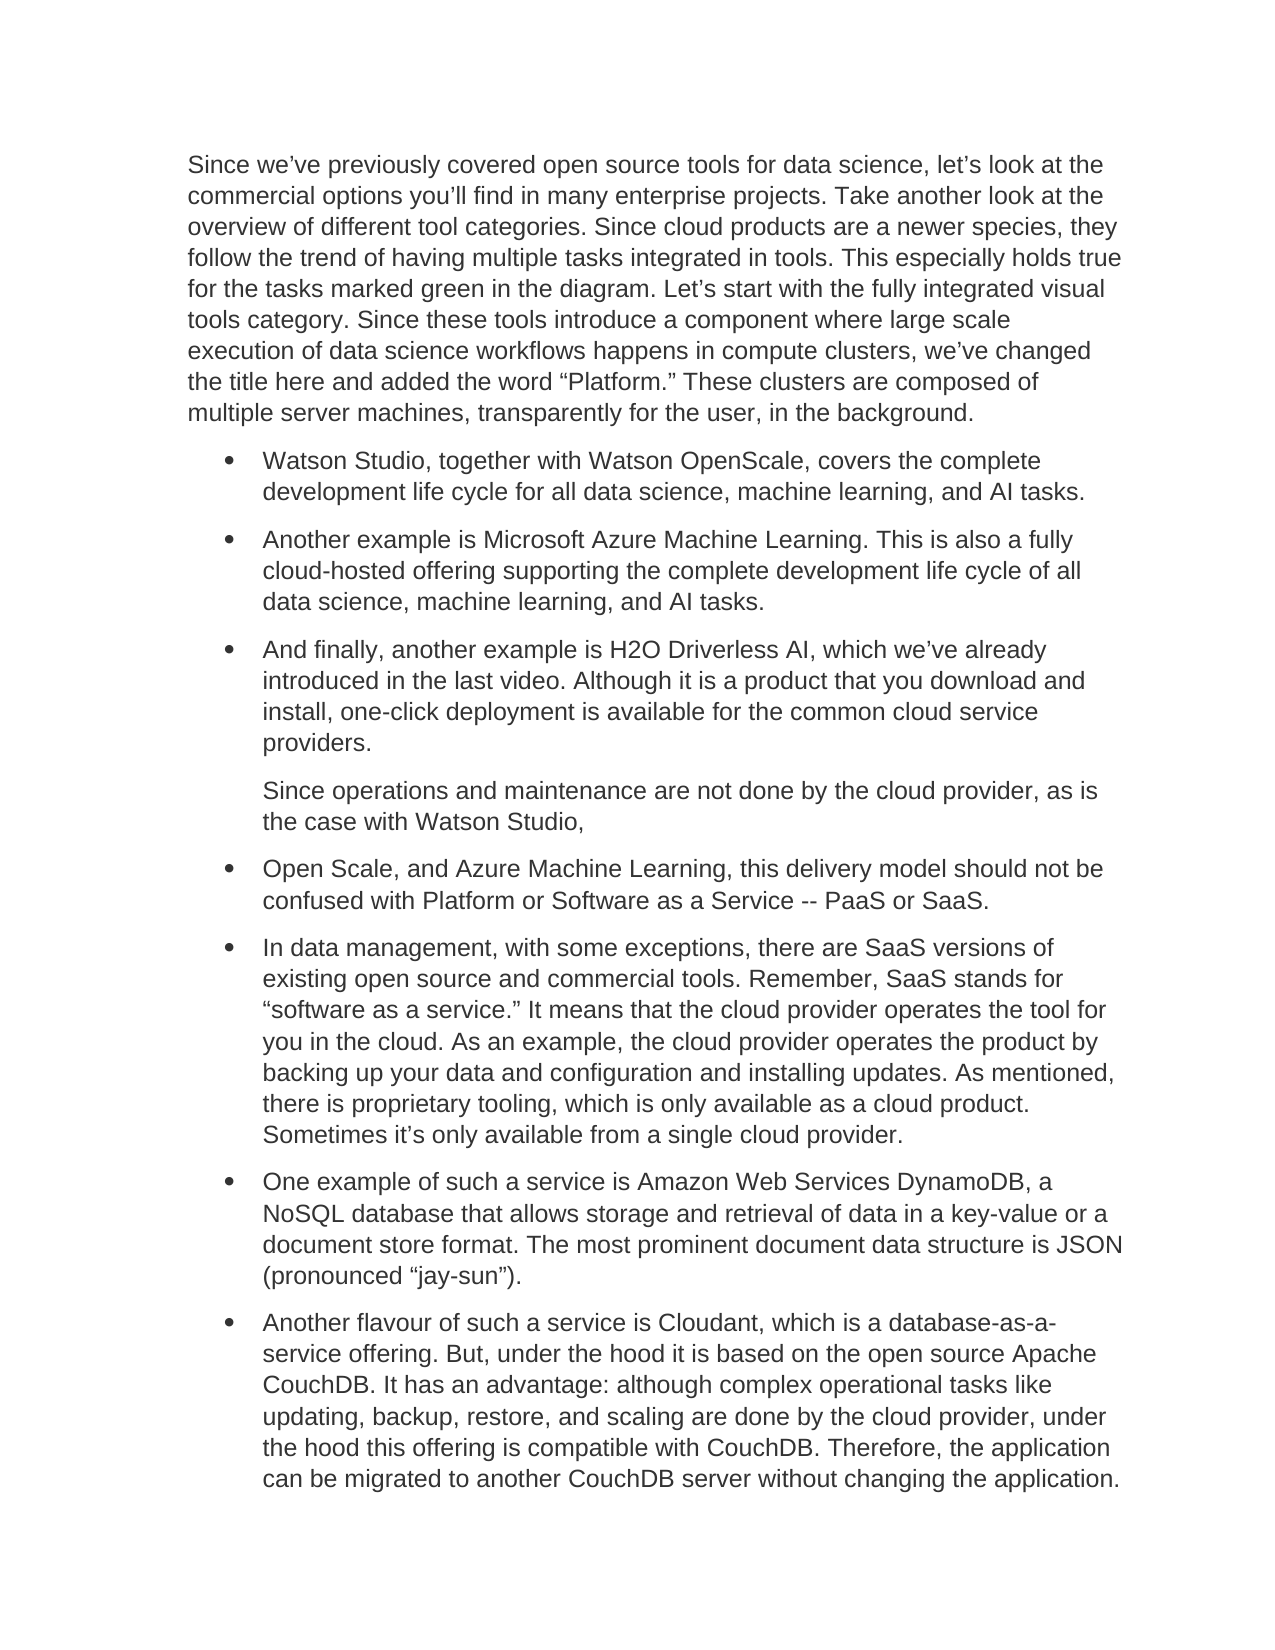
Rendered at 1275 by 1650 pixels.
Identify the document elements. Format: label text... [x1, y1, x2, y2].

list One example of such a service is Amazon Web Services DynamoDB, a NoSQL database that allows storage and retrieval of data in a key-value or a document store format. The most prominent document data structure is JSON (pronounced “jay-sun”). [225, 1167, 1125, 1289]
text Since operations and maintenance are not done by the cloud provider, as is the case with Watson Studio, [262, 776, 1125, 836]
list Another example is Microsoft Azure Machine Learning. This is also a fully cloud-hosted offering supporting the complete development life cycle of all data science, machine learning, and AI tasks. [225, 525, 1125, 616]
list And finally, another example is H2O Driverless AI, which we’ve already introduced in the last video. Although it is a product that you download and install, one-click deployment is available for the common cloud service providers. [225, 635, 1125, 757]
list Another flavour of such a service is Cloudant, which is a database-as-a-service offering. But, under the hood it is based on the open source Apache CouchDB. It has an advantage: although complex operational tasks like updating, backup, restore, and scaling are done by the cloud provider, under the hood this offering is compatible with CouchDB. Therefore, the application can be migrated to another CouchDB server without changing the application. [225, 1308, 1125, 1492]
list Open Scale, and Azure Machine Learning, this delivery model should not be confused with Platform or Software as a Service -- PaaS or SaaS. [225, 854, 1125, 914]
list In data management, with some exceptions, there are SaaS versions of existing open source and commercial tools. Remember, SaaS stands for “software as a service.” It means that the cloud provider operates the tool for you in the cloud. As an example, the cloud provider operates the product by backing up your data and configuration and installing updates. As mentioned, there is proprietary tooling, which is only available as a cloud product. Sometimes it’s only available from a single cloud provider. [225, 933, 1125, 1148]
list Watson Studio, together with Watson OpenScale, covers the complete development life cycle for all data science, machine learning, and AI tasks. [225, 446, 1125, 506]
text Since we’ve previously covered open source tools for data science, let’s look at the commercial options you’ll find in many enterprise projects. Take another look at the overview of different tool categories. Since cloud products are a newer species, they follow the trend of having multiple tasks integrated in tools. This especially holds true for the tasks marked green in the diagram. Let’s start with the fully integrated visual tools category. Since these tools introduce a component where large scale execution of data science workflows happens in compute clusters, we’ve changed the title here and added the word “Platform.” These clusters are composed of multiple server machines, transparently for the user, in the background. [187, 150, 1125, 427]
